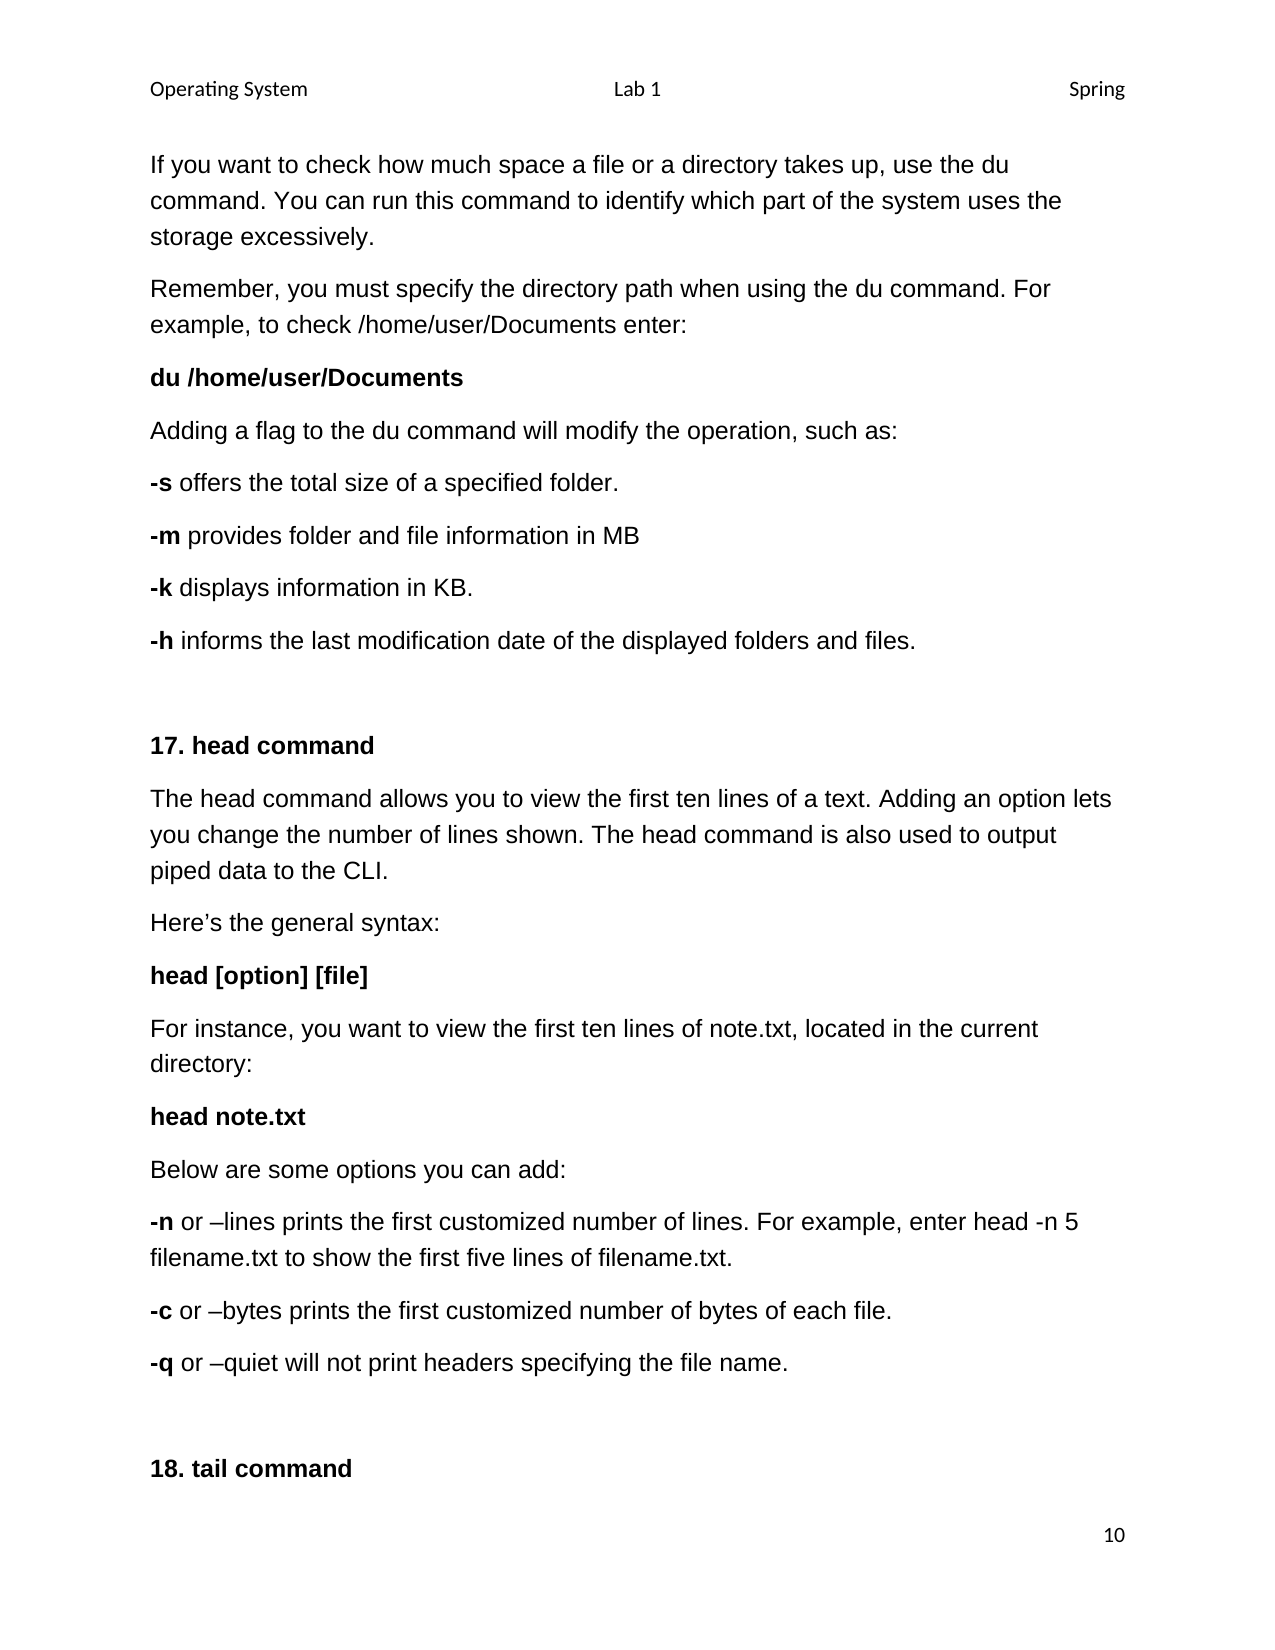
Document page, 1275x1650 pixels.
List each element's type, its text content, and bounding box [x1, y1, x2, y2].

text The head command allows you to view the first ten lines of a text. Adding an option lets you change the number of lines shown. The head command is also used to output piped data to the CLI. [150, 784, 1125, 884]
text du /home/user/Documents [150, 363, 1125, 392]
text Adding a flag to the du command will modify the operation, such as: [150, 416, 1125, 444]
text -s offers the total size of a specified folder. [150, 468, 1125, 497]
text -h informs the last modification date of the displayed folders and files. [150, 626, 1125, 655]
text head note.txt [150, 1102, 1125, 1131]
text head [option] [file] [150, 961, 1125, 990]
text -n or –lines prints the first customized number of lines. For example, enter head -n 5 filename.txt to show the first five lines of filename.txt. [150, 1207, 1125, 1272]
text -c or –bytes prints the first customized number of bytes of each file. [150, 1296, 1125, 1324]
text -k displays information in KB. [150, 573, 1125, 602]
text Remember, you must specify the directory path when using the du command. For example, to check /home/user/Documents enter: [150, 274, 1125, 339]
text 18. tail command [150, 1454, 1125, 1482]
text Here’s the general syntax: [150, 908, 1125, 937]
text -q or –quiet will not print headers specifying the file name. [150, 1348, 1125, 1377]
text 17. head command [150, 731, 1125, 760]
text -m provides folder and file information in MB [150, 521, 1125, 549]
text If you want to check how much space a file or a directory takes up, use the du command. You can run this command to identify which part of the system uses the storage excessively. [150, 150, 1125, 251]
text For instance, you want to view the first ten lines of note.txt, located in the current directory: [150, 1013, 1125, 1078]
text Below are some options you can add: [150, 1155, 1125, 1183]
